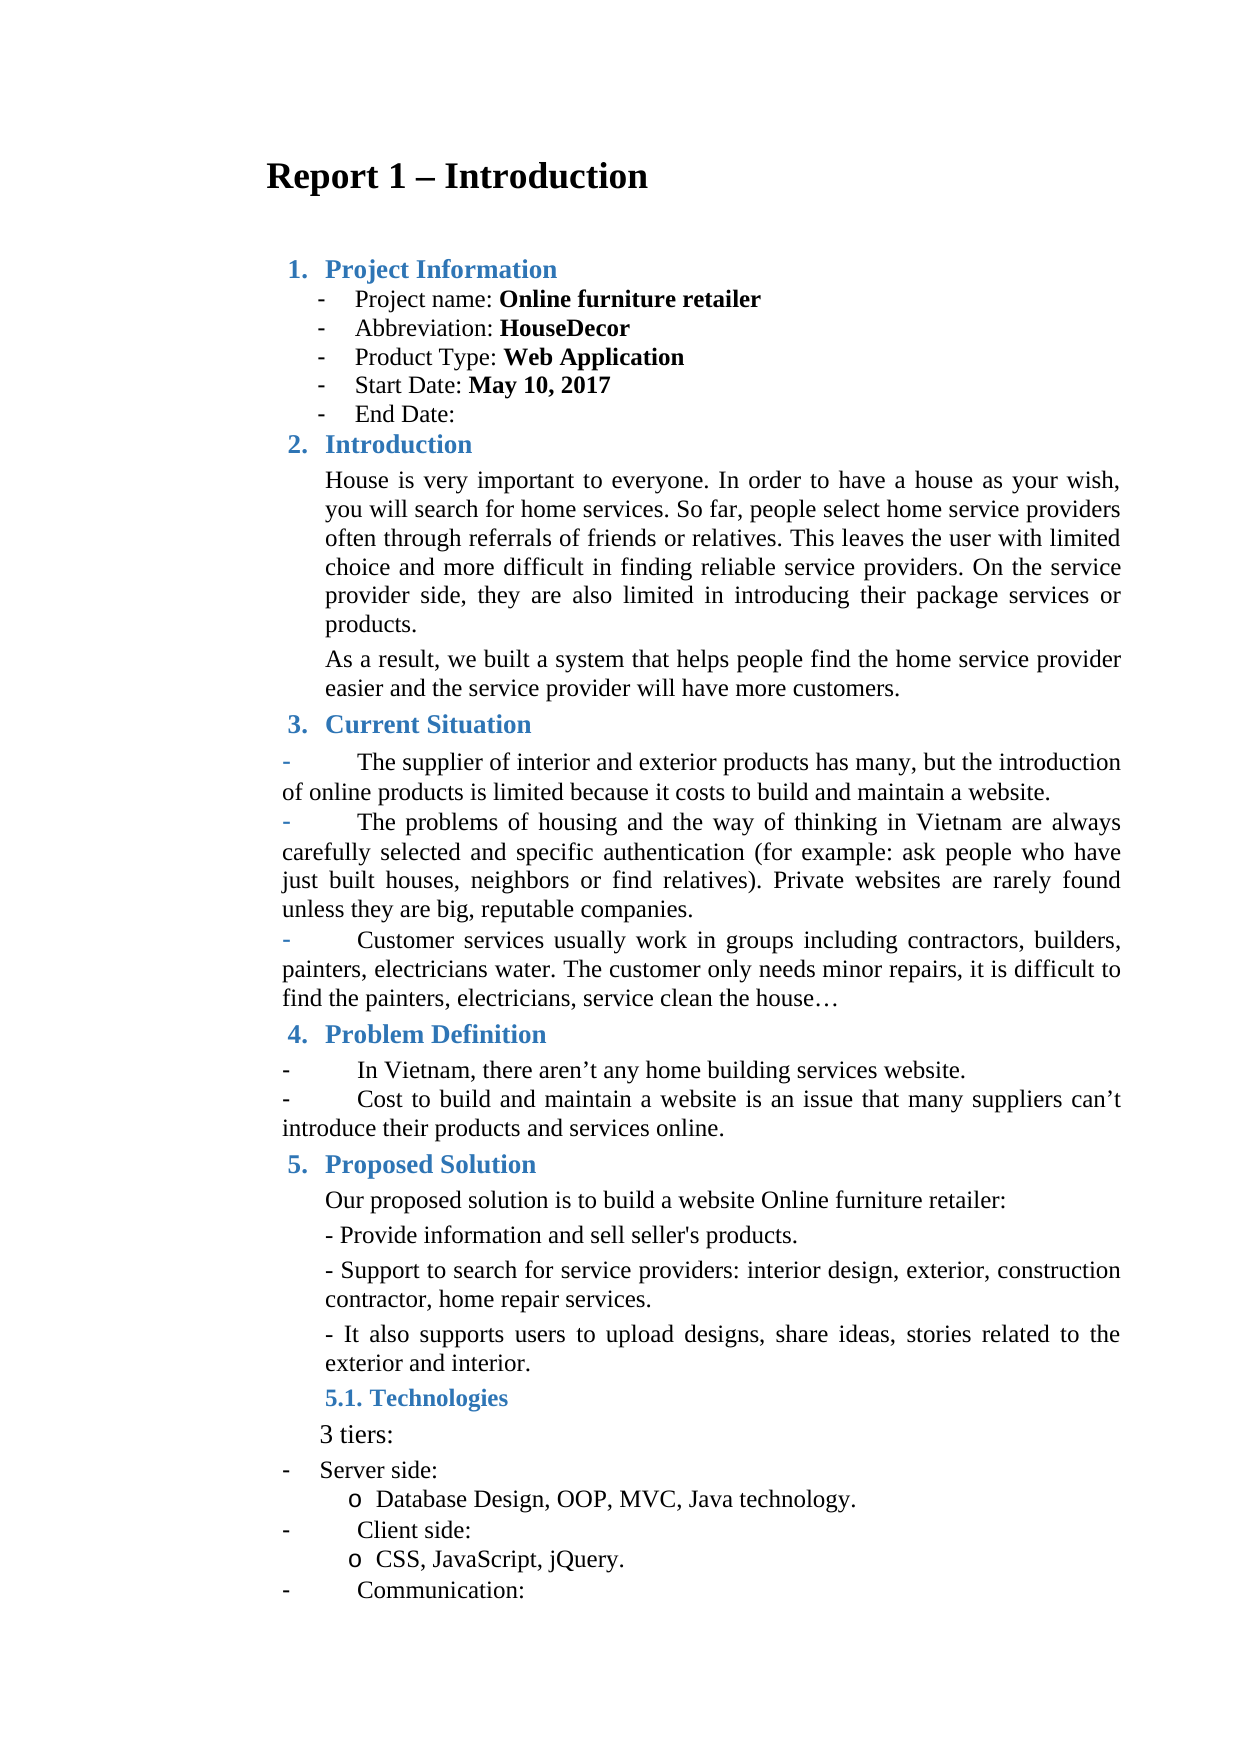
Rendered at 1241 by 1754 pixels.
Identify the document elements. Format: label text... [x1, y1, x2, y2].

list Customer services usually work in groups including contractors, builders, painters, electricians water. The customer only needs minor repairs, it is difficult to find the painters, electricians, service clean the house… [282, 923, 1122, 1012]
text - Provide information and sell seller's products. [325, 1220, 1122, 1249]
list Project Information [287, 253, 1122, 284]
text House is very important to everyone. In order to have a house as your wish, you will search for home services. So far, people select home service providers often through referrals of friends or relatives. This leaves the user with limited choice and more difficult in finding reliable service providers. On the service provider side, they are also limited in introducing their package services or products. [325, 466, 1122, 638]
text - Support to search for service providers: interior design, exterior, construction contractor, home repair services. [325, 1255, 1122, 1313]
list Technologies [325, 1383, 1122, 1412]
list Client side: [282, 1515, 1122, 1544]
list In Vietnam, there aren’t any home building services website. [282, 1055, 1122, 1084]
text 3 tiers: [319, 1418, 1122, 1449]
list Proposed Solution [287, 1148, 1122, 1179]
text - It also supports users to upload designs, share ideas, stories related to the exterior and interior. [325, 1319, 1122, 1377]
text Our proposed solution is to build a website Online furniture retailer: [325, 1185, 1122, 1214]
list Introduction [287, 428, 1122, 459]
list Problem Definition [287, 1018, 1122, 1049]
list End Date: [317, 399, 1122, 428]
list Start Date: May 10, 2017 [317, 370, 1122, 399]
list Server side: [282, 1455, 1122, 1484]
list Cost to build and maintain a website is an issue that many suppliers can’t introduce their products and services online. [282, 1084, 1122, 1142]
list Current Situation [287, 708, 1122, 739]
list Project name: Online furniture retailer [317, 284, 1122, 313]
list Abbreviation: HouseDecor [317, 313, 1122, 342]
list The supplier of interior and exterior products has many, but the introduction of online products is limited because it costs to build and maintain a website. [282, 745, 1122, 805]
list Product Type: Web Application [317, 342, 1122, 370]
text As a result, we built a system that helps people find the home service provider easier and the service provider will have more customers. [325, 644, 1122, 702]
list Database Design, OOP, MVC, Java technology. [347, 1484, 1122, 1515]
list The problems of housing and the way of thinking in Vietnam are always carefully selected and specific authentication (for example: ask people who have just built houses, neighbors or find relatives). Private websites are rarely found unless they are big, reputable companies. [282, 805, 1122, 923]
list Communication: [282, 1575, 1122, 1603]
list CSS, JavaScript, jQuery. [347, 1544, 1122, 1575]
text Report 1 – Introduction [266, 154, 1122, 197]
